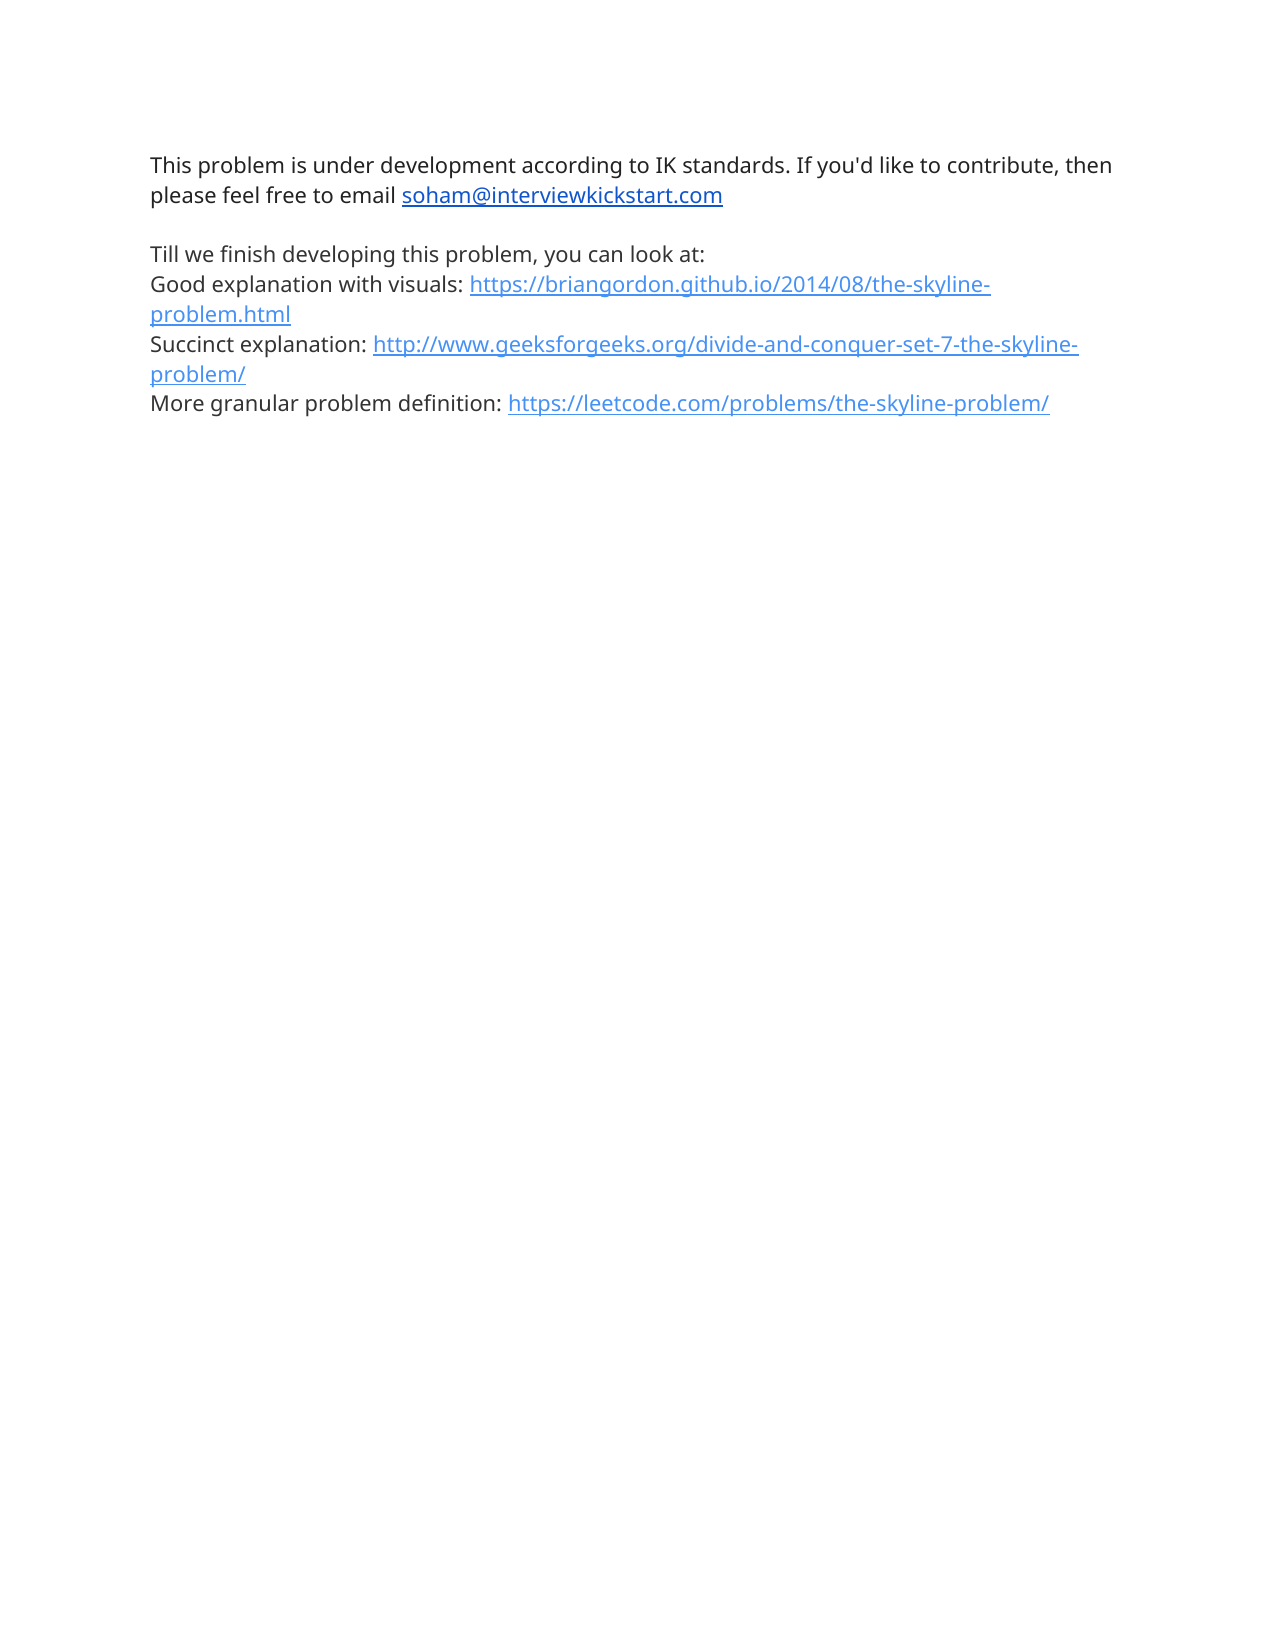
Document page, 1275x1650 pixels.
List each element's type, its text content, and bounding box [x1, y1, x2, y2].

text Succinct explanation: http://www.geeksforgeeks.org/divide-and-conquer-set-7-the-skyline-problem/ [150, 329, 1125, 388]
text Good explanation with visuals: https://briangordon.github.io/2014/08/the-skyline-problem.html [150, 269, 1125, 329]
text Till we finish developing this problem, you can look at: [150, 239, 1125, 269]
text This problem is under development according to IK standards. If you'd like to contribute, then please feel free to email soham@interviewkickstart.com [150, 150, 1125, 209]
text More granular problem definition: https://leetcode.com/problems/the-skyline-problem/ [150, 388, 1125, 418]
